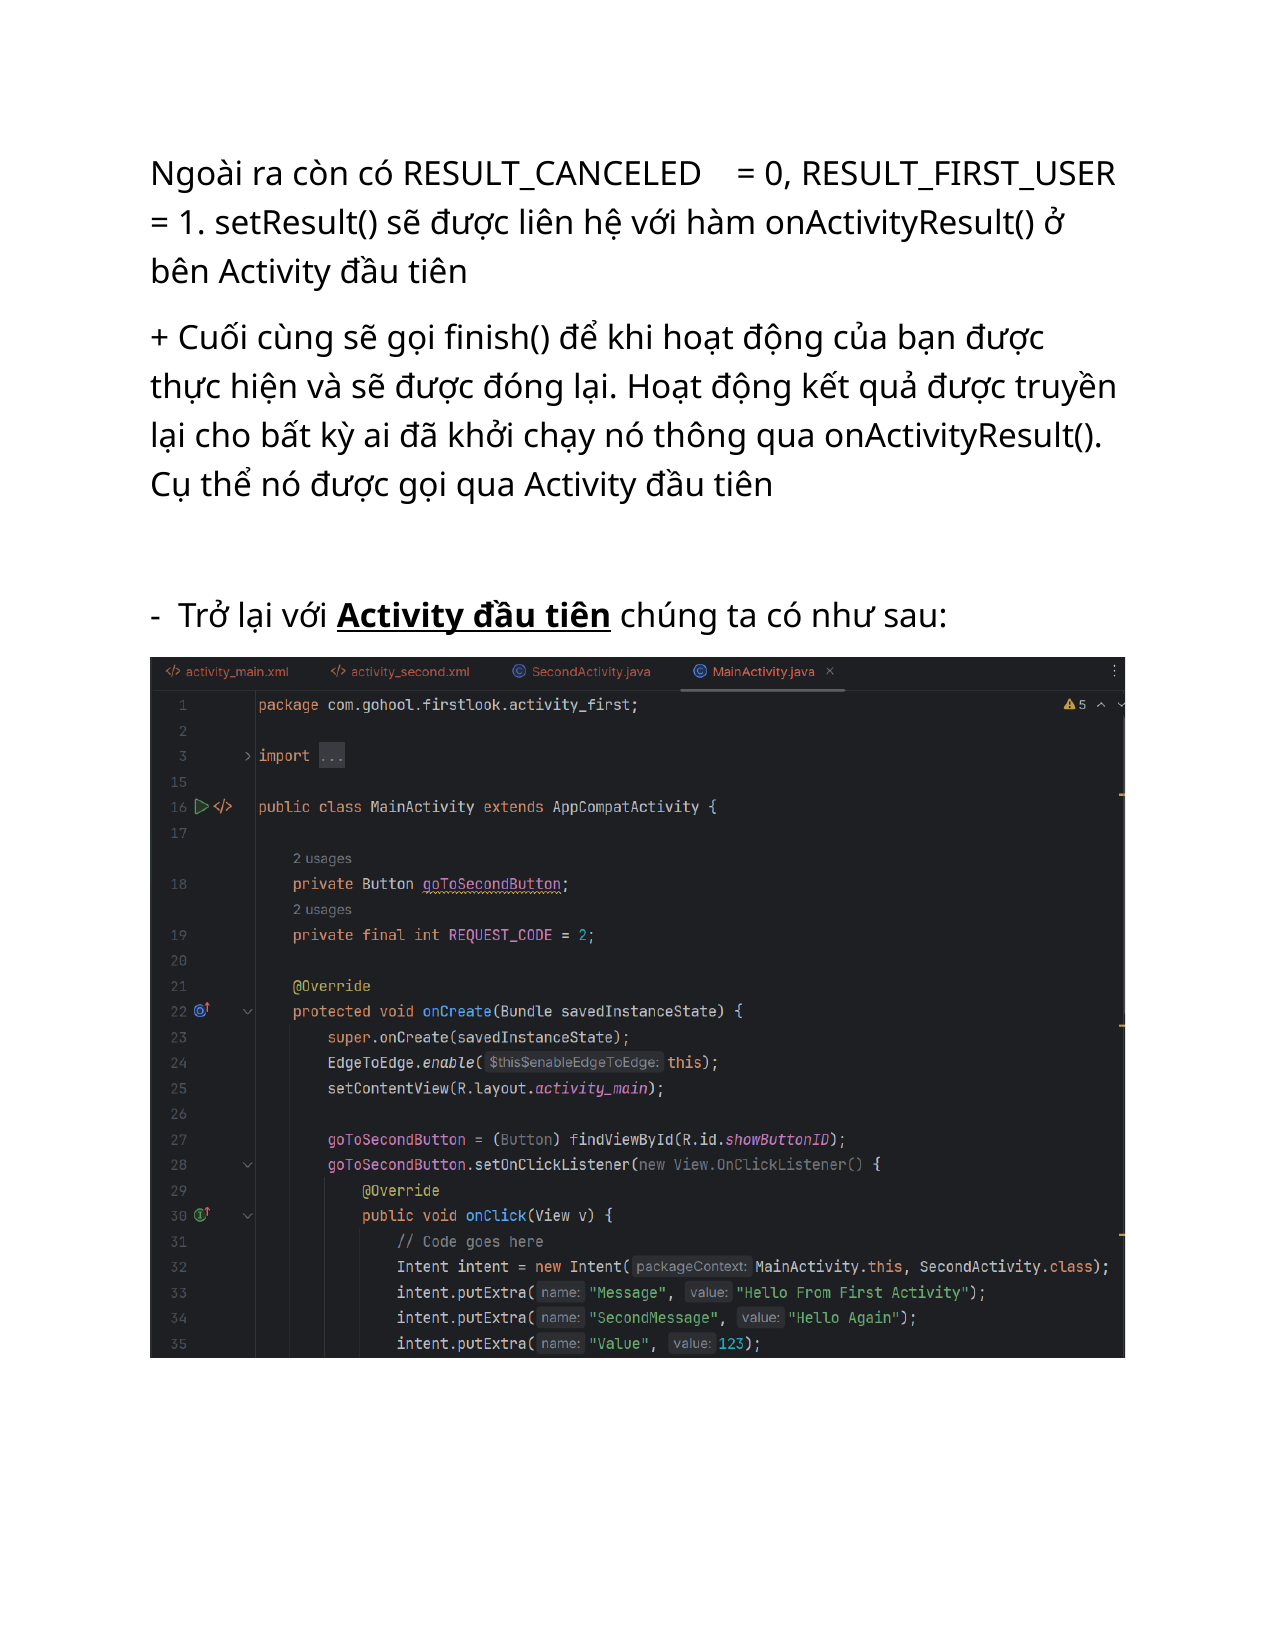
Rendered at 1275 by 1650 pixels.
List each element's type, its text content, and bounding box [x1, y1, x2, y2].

text - Trở lại với Activity đầu tiên chúng ta có như sau: [150, 592, 1125, 637]
picture [150, 657, 1125, 1358]
text + Cuối cùng sẽ gọi finish() để khi hoạt động của bạn được thực hiện và sẽ được đóng lại. Hoạt động kết quả được truyền lại cho bất kỳ ai đã khởi chạy nó thông qua onActivityResult(). Cụ thể nó được gọi qua Activity đầu tiên [150, 313, 1125, 506]
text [150, 150, 1125, 293]
